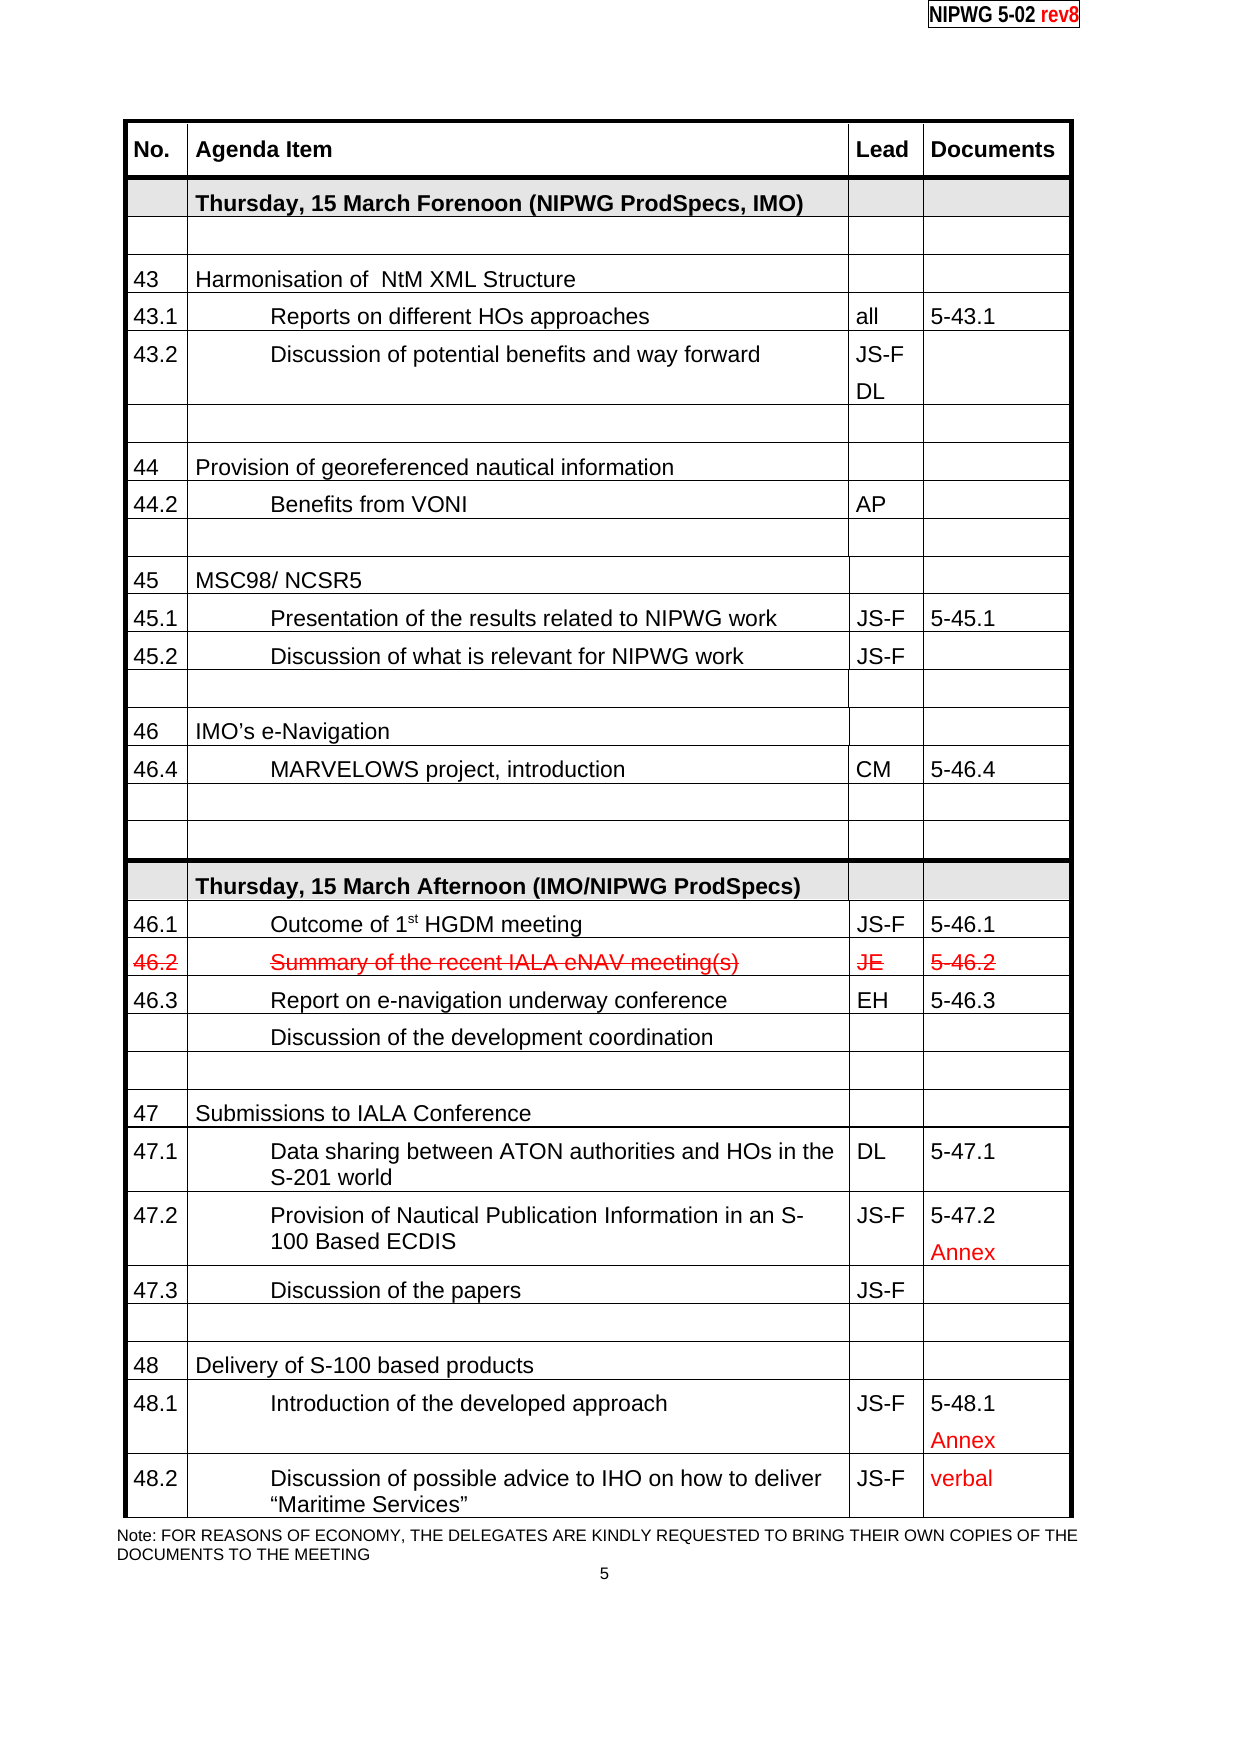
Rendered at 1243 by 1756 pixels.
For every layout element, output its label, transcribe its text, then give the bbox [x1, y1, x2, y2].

table_cell [128, 863, 187, 899]
table_cell [924, 481, 1069, 518]
table_cell IMO’s e-Navigation [188, 708, 849, 744]
table_cell [188, 670, 848, 707]
table_cell [188, 519, 848, 556]
table_cell [128, 1014, 187, 1051]
table_cell 43 [128, 255, 187, 292]
table_cell JS-F [850, 1266, 923, 1303]
table_cell JS-F DL [849, 331, 923, 404]
table_cell JS-F [850, 1454, 923, 1517]
table_cell [128, 1304, 187, 1341]
table_cell Discussion of potential benefits and way forward [188, 331, 848, 404]
table_cell [924, 519, 1069, 556]
table_cell [128, 784, 187, 820]
table_cell 5-47.1 [924, 1128, 1069, 1191]
table_cell [128, 821, 187, 858]
table_cell MARVELOWS project, introduction [188, 746, 848, 782]
table_cell [924, 255, 1069, 292]
table_cell JS-F [850, 632, 923, 669]
table_cell Discussion of the papers [188, 1266, 849, 1303]
table_cell JS-F [850, 901, 923, 937]
table_cell 5-46.4 [924, 746, 1069, 782]
table_cell Summary of the recent IALA eNAV meeting(s) [188, 938, 849, 975]
table_cell [849, 821, 923, 858]
table_cell Reports on different HOs approaches [188, 293, 848, 330]
table_cell Thursday, 15 March Forenoon (NIPWG ProdSpecs, IMO) [188, 180, 848, 216]
table_cell 46.1 [128, 901, 187, 937]
table_cell [849, 405, 923, 442]
table_cell Discussion of the development coordination [188, 1014, 849, 1051]
table_cell 46.2 [128, 938, 187, 975]
table_cell Presentation of the results related to NIPWG work [188, 594, 849, 631]
table_cell [924, 1014, 1069, 1051]
table_cell Benefits from VONI [188, 481, 848, 518]
table_cell Provision of Nautical Publication Information in an S-100 Based ECDIS [188, 1192, 849, 1265]
table_cell [924, 708, 1069, 744]
table_cell [850, 708, 923, 744]
table_cell [849, 670, 923, 707]
table_header Documents [924, 123, 1069, 175]
table_cell [849, 443, 923, 480]
table_cell [924, 1342, 1069, 1378]
table_cell 44.2 [128, 481, 187, 518]
table_cell DL [850, 1128, 923, 1191]
table_cell 48.2 [128, 1454, 187, 1517]
table_cell 46.4 [128, 746, 187, 782]
table_cell Harmonisation of NtM XML Structure [188, 255, 848, 292]
table_cell Discussion of possible advice to IHO on how to deliver “Maritime Services” [188, 1454, 849, 1517]
table_cell Report on e-navigation underway conference [188, 976, 849, 1013]
table_cell JS-F [850, 1192, 923, 1265]
table_cell [850, 1342, 923, 1378]
table_cell 48.1 [128, 1380, 187, 1453]
table_cell [850, 1052, 923, 1088]
table_cell 43.2 [128, 331, 187, 404]
table_cell [924, 632, 1069, 669]
table_cell 5-47.2 Annex [924, 1192, 1069, 1265]
table_cell [924, 1090, 1069, 1126]
table_cell Delivery of S-100 based products [188, 1342, 849, 1378]
table_header No. [128, 123, 187, 175]
table_cell Data sharing between ATON authorities and HOs in the S-201 world [188, 1128, 849, 1191]
table_cell 47.1 [128, 1128, 187, 1191]
table_cell 48 [128, 1342, 187, 1378]
table_cell [849, 784, 923, 820]
table_cell 45.2 [128, 632, 187, 669]
table_cell 44 [128, 443, 187, 480]
table_cell [188, 1304, 849, 1341]
table_cell [128, 519, 187, 556]
table_cell 5-43.1 [924, 293, 1069, 330]
table_cell AP [849, 481, 923, 518]
table_cell [850, 557, 923, 593]
table_cell 47.3 [128, 1266, 187, 1303]
table_cell [128, 180, 187, 216]
table_cell 5-46.3 [924, 976, 1069, 1013]
table_cell 45 [128, 557, 187, 593]
table_cell Submissions to IALA Conference [188, 1090, 849, 1126]
table_cell [924, 670, 1069, 707]
table_cell [924, 1266, 1069, 1303]
table_cell Outcome of 1st HGDM meeting [188, 901, 849, 937]
table_cell [924, 405, 1069, 442]
table_cell [128, 670, 187, 707]
table_cell all [849, 293, 923, 330]
table_cell 46 [128, 708, 187, 744]
table_cell [128, 405, 187, 442]
table_cell 47 [128, 1090, 187, 1126]
table_cell EH [850, 976, 923, 1013]
table_cell [850, 1304, 923, 1341]
table_cell [188, 784, 848, 820]
table_cell [924, 784, 1069, 820]
table_cell MSC98/ NCSR5 [188, 557, 849, 593]
table_cell 47.2 [128, 1192, 187, 1265]
table_cell [188, 821, 848, 858]
table_cell 5-46.2 [924, 938, 1069, 975]
table_cell 45.1 [128, 594, 187, 631]
table_cell 5-46.1 [924, 901, 1069, 937]
table_cell [188, 217, 848, 254]
table_cell [188, 405, 848, 442]
table_cell CM [849, 746, 923, 782]
table_cell Discussion of what is relevant for NIPWG work [188, 632, 849, 669]
table_cell [924, 443, 1069, 480]
table_header Agenda Item [188, 123, 848, 175]
table_cell [924, 331, 1069, 404]
table_cell [850, 1014, 923, 1051]
table_cell [924, 180, 1069, 216]
table_cell [188, 1052, 849, 1088]
table_cell [924, 1052, 1069, 1088]
table_cell [849, 180, 923, 216]
table_cell [924, 217, 1069, 254]
table_cell [849, 519, 923, 556]
table_cell [924, 863, 1069, 899]
table_cell [128, 217, 187, 254]
table_cell 5-48.1 Annex [924, 1380, 1069, 1453]
table_cell Provision of georeferenced nautical information [188, 443, 848, 480]
table_cell [128, 1052, 187, 1088]
table_cell [924, 557, 1069, 593]
table_cell [850, 1090, 923, 1126]
table_cell [849, 863, 923, 899]
table_cell verbal [924, 1454, 1069, 1517]
table_cell [849, 255, 923, 292]
table_cell JS-F [850, 1380, 923, 1453]
table_cell JE [850, 938, 923, 975]
table_cell [924, 1304, 1069, 1341]
table_cell [849, 217, 923, 254]
table_cell Introduction of the developed approach [188, 1380, 849, 1453]
table_cell 46.3 [128, 976, 187, 1013]
table_cell 5-45.1 [924, 594, 1069, 631]
table_cell [924, 821, 1069, 858]
table_cell JS-F [850, 594, 923, 631]
table_header Lead [849, 123, 923, 175]
table_cell 43.1 [128, 293, 187, 330]
table_cell Thursday, 15 March Afternoon (IMO/NIPWG ProdSpecs) [188, 863, 848, 899]
